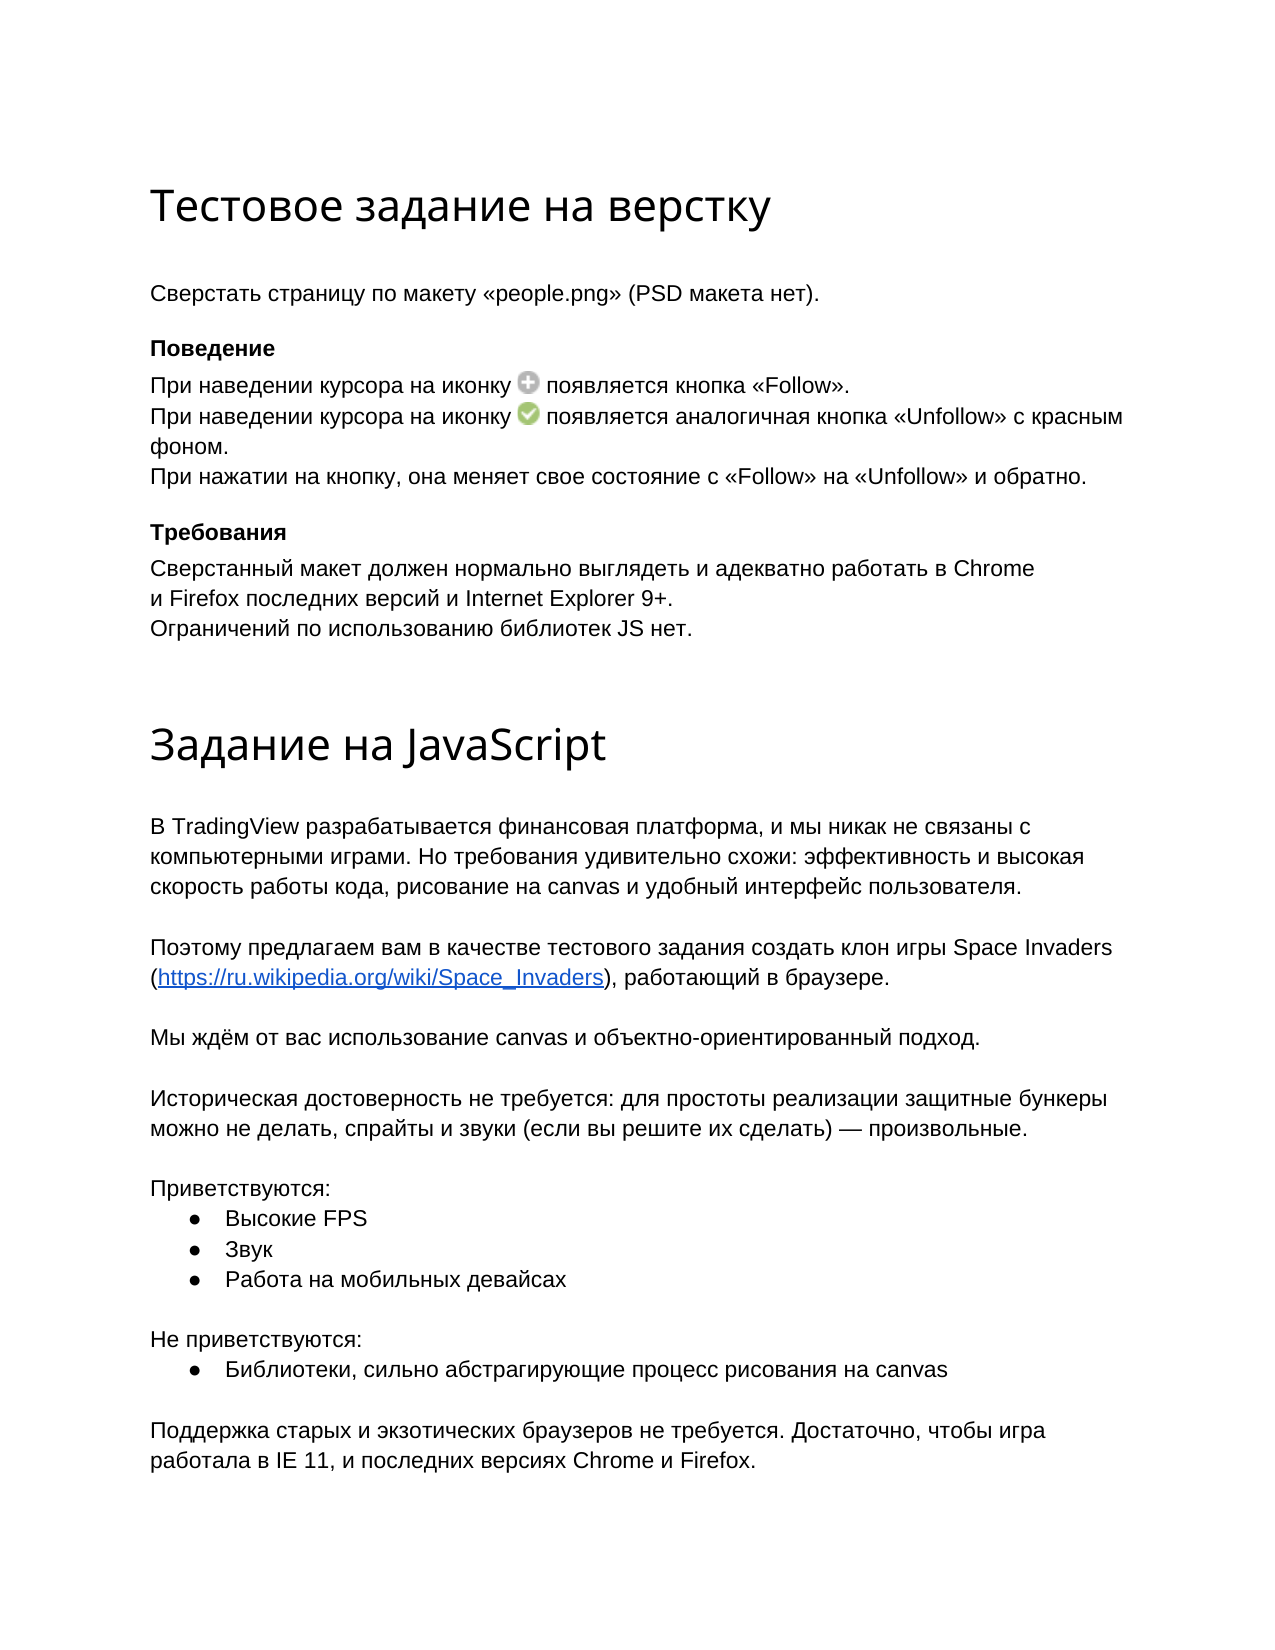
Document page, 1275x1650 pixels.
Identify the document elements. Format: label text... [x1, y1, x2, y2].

title Тестовое задание на верстку [105, 175, 1125, 234]
text Ограничений по использованию библиотек JS нет. [150, 615, 1125, 642]
picture [517, 371, 540, 394]
list Высокие FPS [188, 1205, 1125, 1232]
subtitle Требования [91, 518, 1125, 545]
text Поэтому предлагаем вам в качестве тестового задания создать клон игры Space Invaders (https://ru.wikipedia.org/wiki/Space_Invaders), работающий в браузере. [150, 933, 1125, 990]
text Сверстать страницу по макету «people.png» (PSD макета нет). [150, 280, 1125, 306]
text Приветствуются: [150, 1175, 1125, 1201]
text Не приветствуются: [150, 1326, 1125, 1352]
text В TradingView разрабатывается финансовая платформа, и мы никак не связаны с компьютерными играми. Но требования удивительно схожи: эффективность и высокая скорость работы кода, рисование на canvas и удобный интерфейс пользователя. [150, 813, 1125, 899]
text Мы ждём от вас использование canvas и объектно-ориентированный подход. [150, 1024, 1125, 1050]
subtitle Поведение [91, 335, 1125, 361]
list Звук [188, 1236, 1125, 1262]
text Историческая достоверность не требуется: для простоты реализации защитные бункеры можно не делать, спрайты и звуки (если вы решите их сделать) — произвольные. [150, 1084, 1125, 1141]
picture [517, 402, 540, 425]
text При наведении курсора на иконку появляется аналогичная кнопка «Unfollow» с красным фоном. [150, 402, 1125, 459]
text Поддержка старых и экзотических браузеров не требуется. Достаточно, чтобы игра работала в IE 11, и последних версиях Chrome и Firefox. [150, 1417, 1125, 1473]
text При нажатии на кнопку, она меняет свое состояние с «Follow» на «Unfollow» и обратно. [150, 463, 1125, 489]
list Библиотеки, сильно абстрагирующие процесс рисования на canvas [188, 1356, 1125, 1383]
list Работа на мобильных девайсах [188, 1266, 1125, 1292]
text При наведении курсора на иконку появляется кнопка «Follow». [150, 372, 1125, 398]
title Задание на JavaScript [150, 714, 1125, 773]
text Сверстанный макет должен нормально выглядеть и адекватно работать в Chrome и Firefox последних версий и Internet Explorer 9+. [150, 555, 1125, 611]
